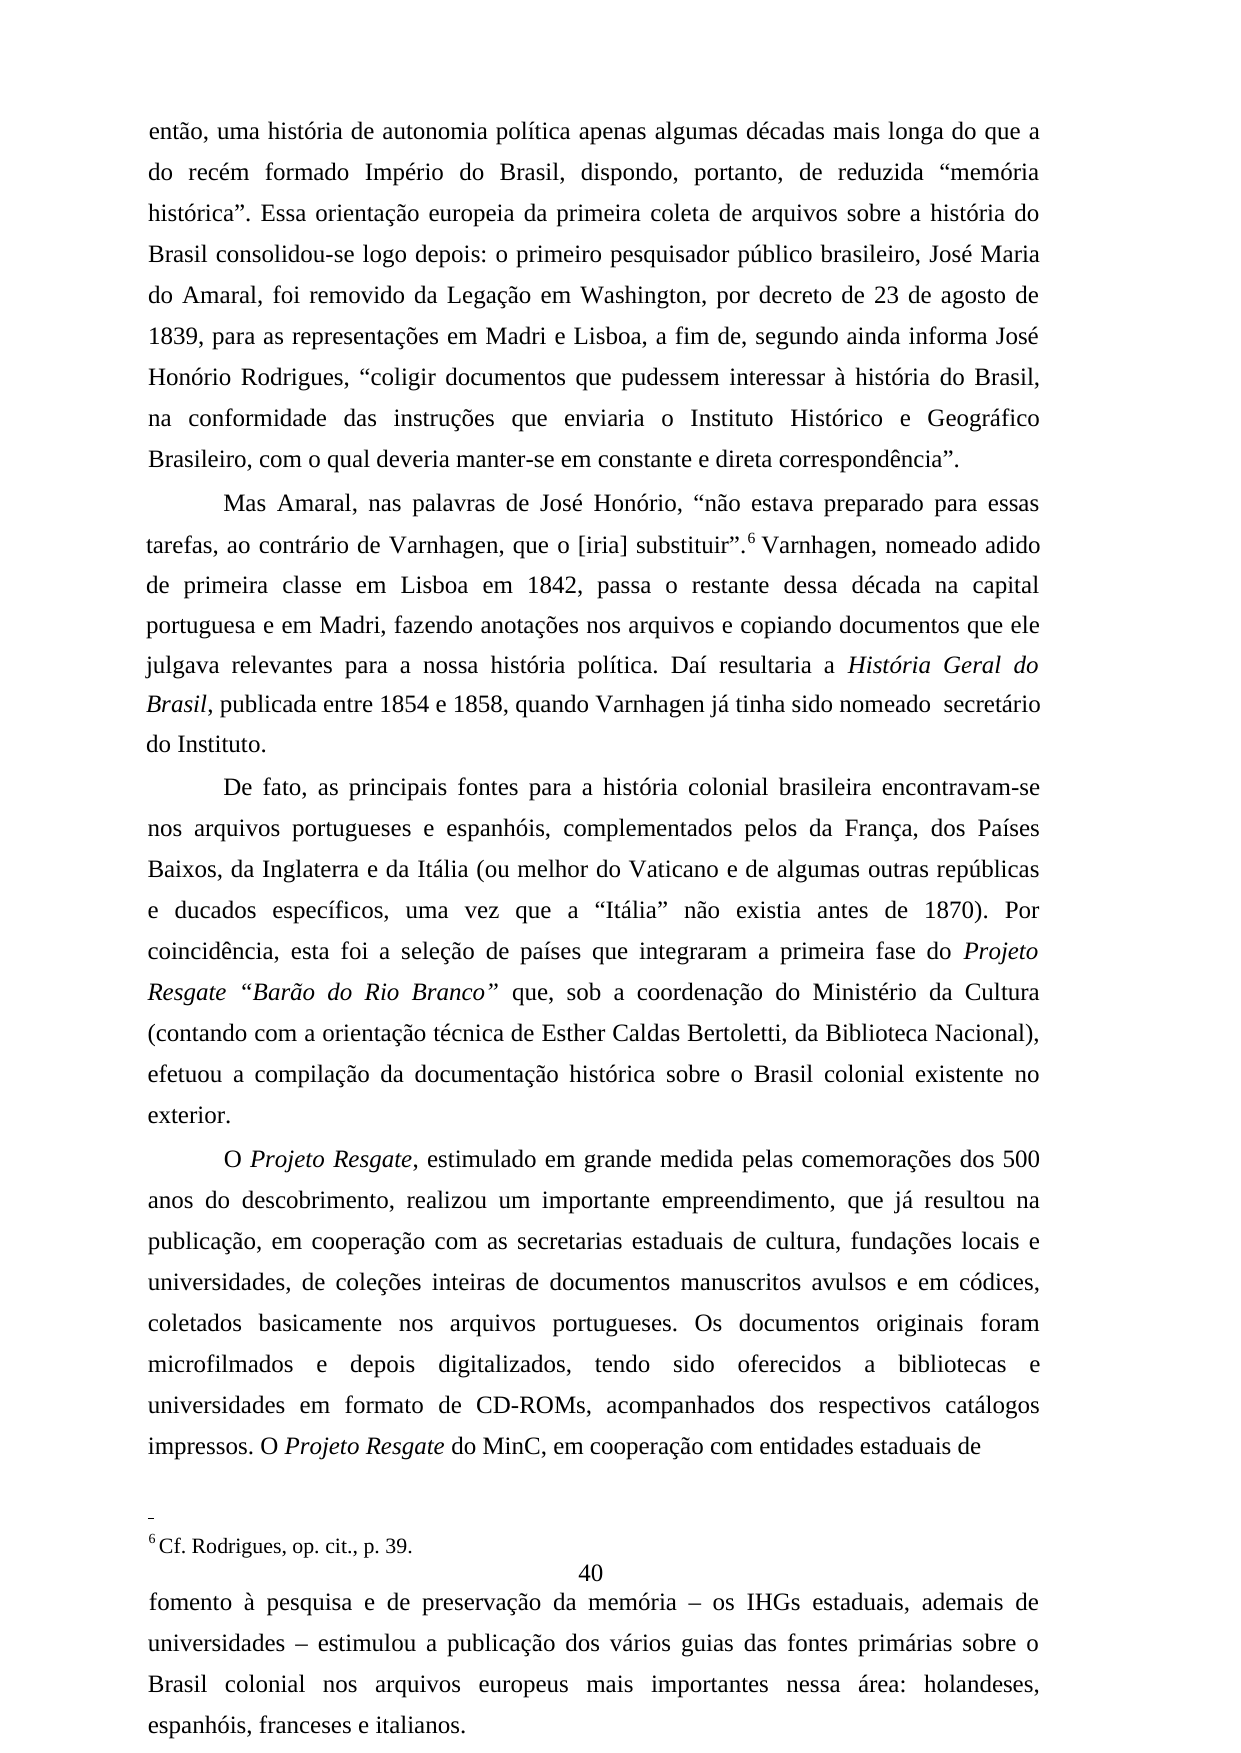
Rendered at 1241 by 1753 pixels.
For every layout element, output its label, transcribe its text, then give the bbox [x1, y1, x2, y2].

text O Projeto Resgate, estimulado em grande medida pelas comemorações dos 500 anos do descobrimento, realizou um importante empreendimento, que já resultou na publicação, em cooperação com as secretarias estaduais de cultura, fundações locais e universidades, de coleções inteiras de documentos manuscritos avulsos e em códices, coletados basicamente nos arquivos portugueses. Os documentos originais foram microfilmados e depois digitalizados, tendo sido oferecidos a bibliotecas e universidades em formato de CD-ROMs, acompanhados dos respectivos catálogos impressos. O Projeto Resgate do MinC, em cooperação com entidades estaduais de [148, 1144, 1041, 1460]
text De fato, as principais fontes para a história colonial brasileira encontravam-se nos arquivos portugueses e espanhóis, complementados pelos da França, dos Países Baixos, da Inglaterra e da Itália (ou melhor do Vaticano e de algumas outras repúblicas e ducados específicos, uma vez que a “Itália” não existia antes de 1870). Por coincidência, esta foi a seleção de países que integraram a primeira fase do Projeto Resgate “Barão do Rio Branco” que, sob a coordenação do Ministério da Cultura (contando com a orientação técnica de Esther Caldas Bertoletti, da Biblioteca Nacional), efetuou a compilação da documentação histórica sobre o Brasil colonial existente no exterior. [147, 772, 1041, 1129]
text 6 Cf. Rodrigues, op. cit., p. 39. [148, 1531, 1134, 1558]
text 40 [0, 1558, 603, 1587]
text fomento à pesquisa e de preservação da memória – os IHGs estaduais, ademais de universidades – estimulou a publicação dos vários guias das fontes primárias sobre o Brasil colonial nos arquivos europeus mais importantes nessa área: holandeses, espanhóis, franceses e italianos. [148, 1587, 1041, 1739]
text Mas Amaral, nas palavras de José Honório, “não estava preparado para essas tarefas, ao contrário de Varnhagen, que o [iria] substituir”.6 Varnhagen, nomeado adido de primeira classe em Lisboa em 1842, passa o restante dessa década na capital portuguesa e em Madri, fazendo anotações nos arquivos e copiando documentos que ele julgava relevantes para a nossa história política. Daí resultaria a História Geral do Brasil, publicada entre 1854 e 1858, quando Varnhagen já tinha sido nomeado secretário do Instituto. [146, 488, 1041, 758]
text então, uma história de autonomia política apenas algumas décadas mais longa do que a do recém formado Império do Brasil, dispondo, portanto, de reduzida “memória histórica”. Essa orientação europeia da primeira coleta de arquivos sobre a história do Brasil consolidou-se logo depois: o primeiro pesquisador público brasileiro, José Maria do Amaral, foi removido da Legação em Washington, por decreto de 23 de agosto de 1839, para as representações em Madri e Lisboa, a fim de, segundo ainda informa José Honório Rodrigues, “coligir documentos que pudessem interessar à história do Brasil, na conformidade das instruções que enviaria o Instituto Histórico e Geográfico Brasileiro, com o qual deveria manter-se em constante e direta correspondência”. [148, 116, 1041, 473]
